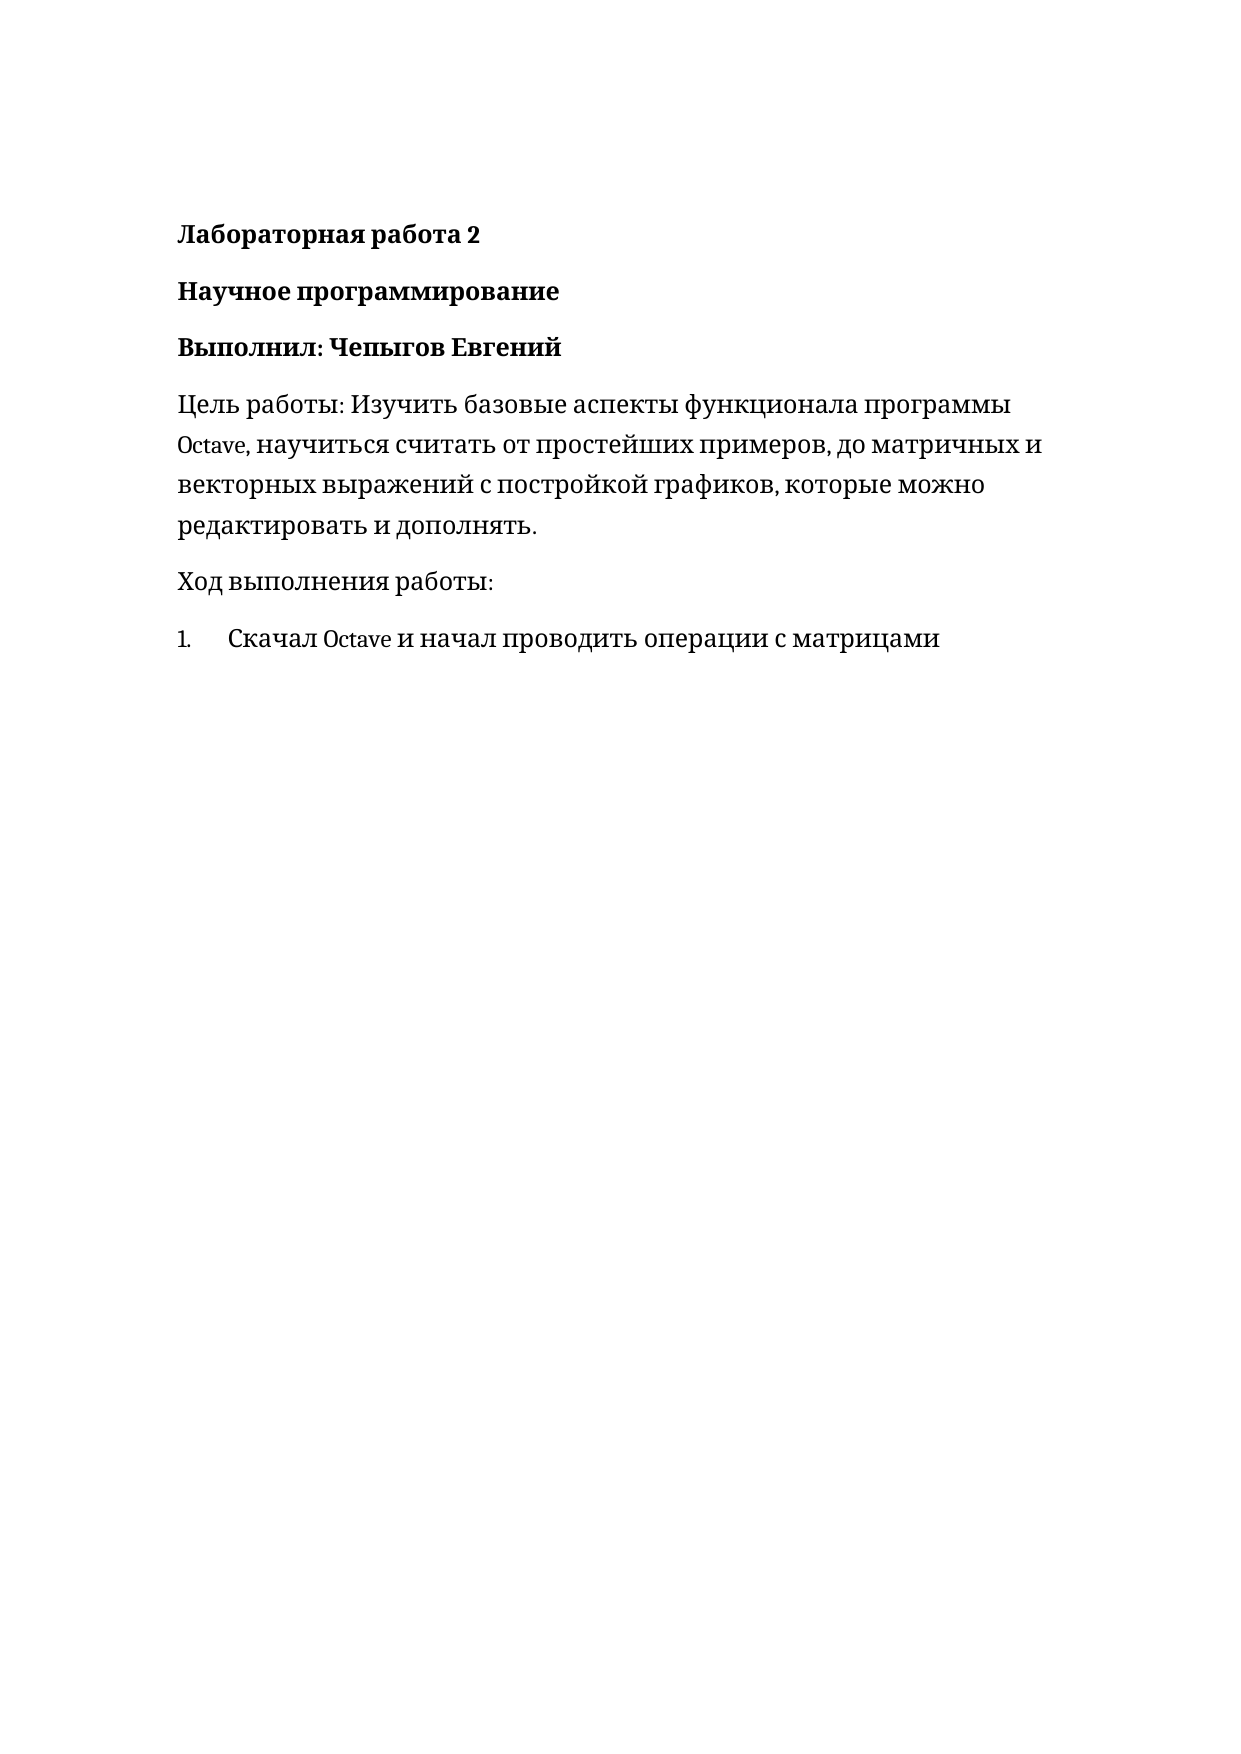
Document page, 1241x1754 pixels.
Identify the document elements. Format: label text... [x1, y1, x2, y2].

text Ход выполнения работы: [177, 564, 1063, 601]
text Выполнил: Чепыгов Евгений [177, 330, 1063, 367]
text Научное программирование [177, 273, 1063, 311]
list Скачал Octave и начал проводить операции с матрицами [177, 620, 1063, 658]
text Цель работы: Изучить базовые аспекты функционала программы Octave, научиться считать от простейших примеров, до матричных и векторных выражений с постройкой графиков, которые можно редактировать и дополнять. [177, 386, 1063, 545]
text Лабораторная работа 2 [177, 217, 1063, 254]
